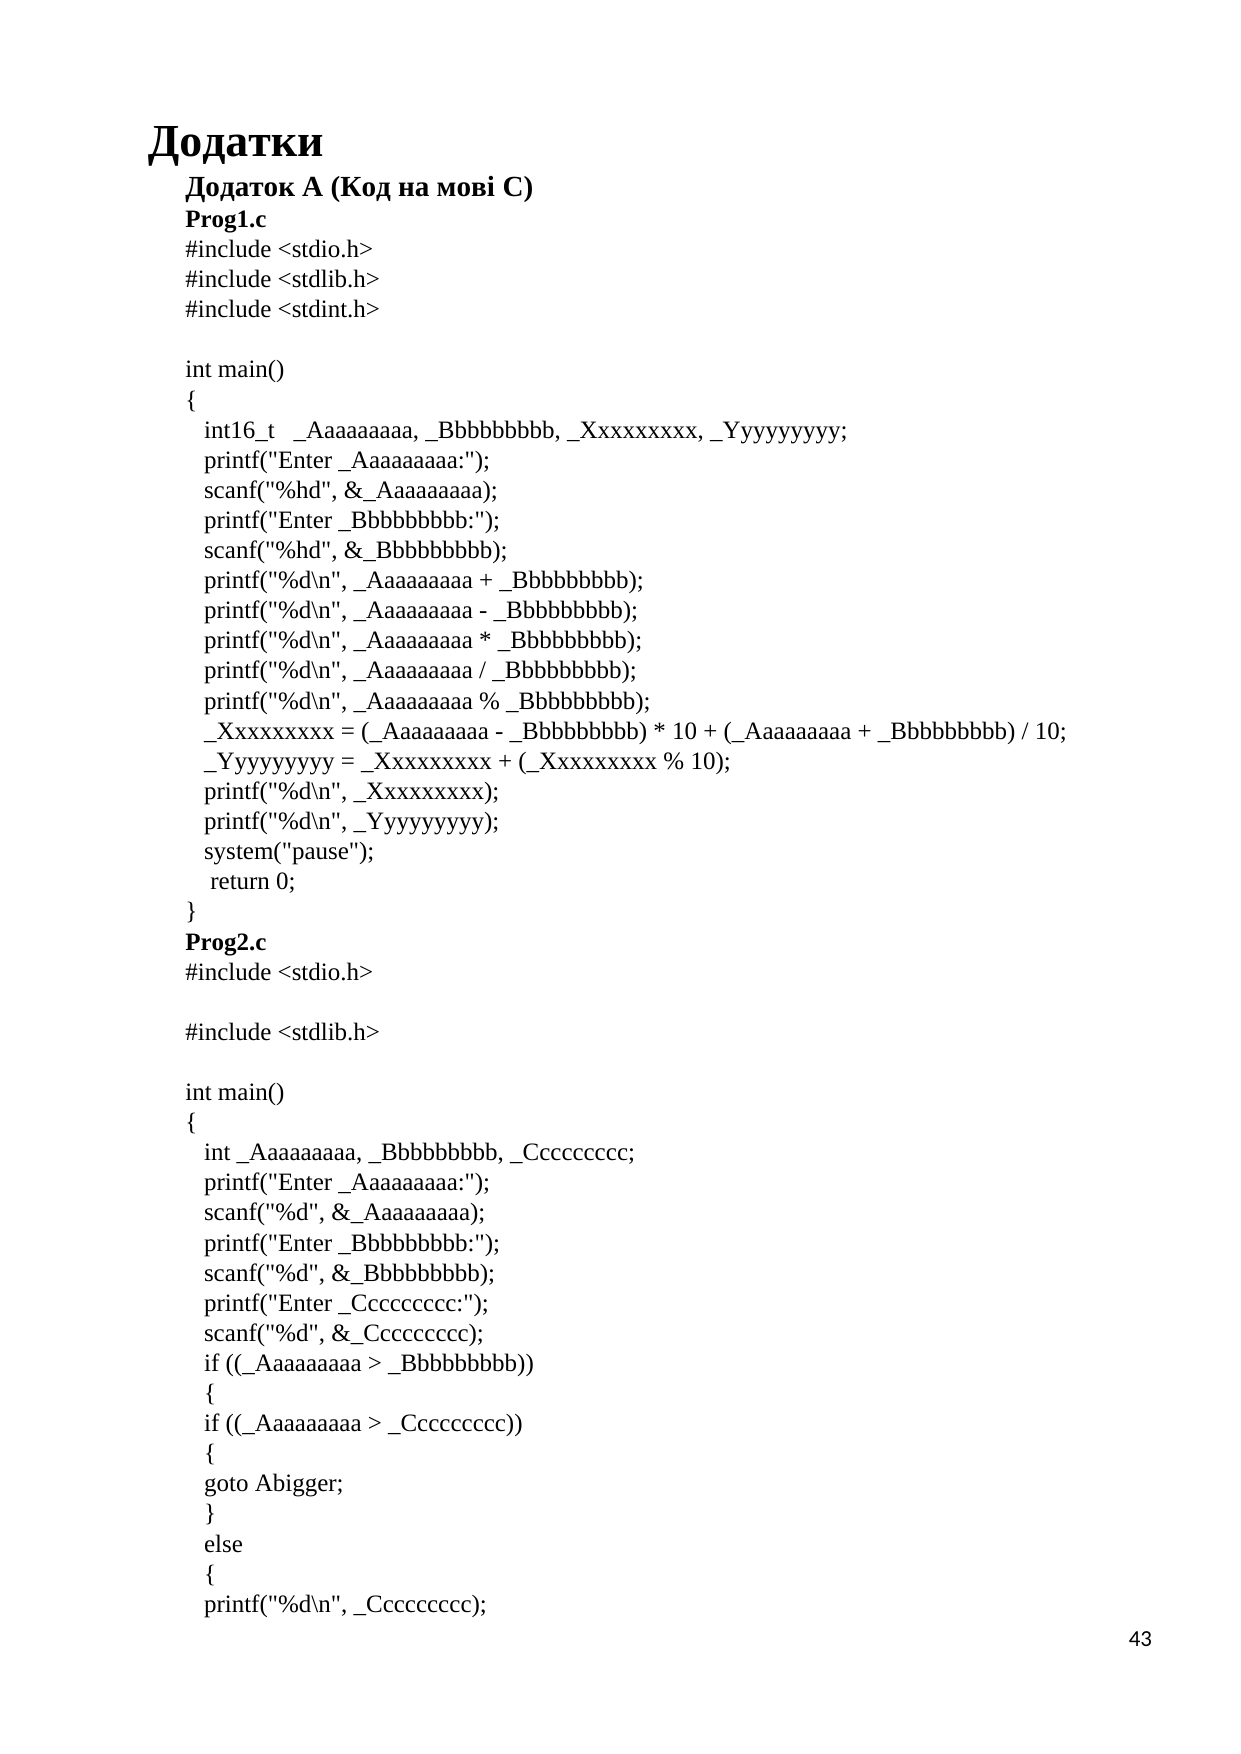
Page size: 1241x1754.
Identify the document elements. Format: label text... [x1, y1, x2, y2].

text scanf("%hd", &_Aaaaaaaaa); [148, 475, 1152, 504]
text #include <stdlib.h> [148, 264, 1152, 293]
text } [148, 1498, 1152, 1527]
text printf("Enter _Aaaaaaaaa:"); [148, 445, 1152, 474]
text printf("%d\n", _Aaaaaaaaa / _Bbbbbbbbb); [148, 656, 1152, 684]
text printf("Enter _Bbbbbbbbb:"); [148, 1228, 1152, 1256]
text _Yyyyyyyyy = _Xxxxxxxxx + (_Xxxxxxxxx % 10); [148, 746, 1152, 775]
text scanf("%d", &_Bbbbbbbbb); [148, 1258, 1152, 1286]
text int main() [148, 1077, 1152, 1106]
text { [148, 385, 1152, 413]
text #include <stdlib.h> [148, 1017, 1152, 1046]
text printf("Enter _Bbbbbbbbb:"); [148, 505, 1152, 534]
list Додатки [148, 113, 1152, 166]
text int _Aaaaaaaaa, _Bbbbbbbbb, _Ccccccccc; [148, 1137, 1152, 1166]
text int16_t _Aaaaaaaaa, _Bbbbbbbbb, _Xxxxxxxxx, _Yyyyyyyyy; [148, 415, 1152, 443]
text return 0; [148, 866, 1152, 895]
text { [148, 1559, 1152, 1587]
text printf("%d\n", _Ccccccccc); [148, 1589, 1152, 1618]
text Додаток А (Код на мові C) [148, 169, 1152, 202]
text if ((_Aaaaaaaaa > _Ccccccccc)) [148, 1408, 1152, 1437]
text goto Abigger; [148, 1468, 1152, 1497]
text Prog1.c [148, 204, 1152, 233]
text printf("%d\n", _Aaaaaaaaa * _Bbbbbbbbb); [148, 626, 1152, 654]
text printf("%d\n", _Yyyyyyyyy); [148, 806, 1152, 835]
text { [148, 1107, 1152, 1136]
text printf("Enter _Aaaaaaaaa:"); [148, 1167, 1152, 1196]
text scanf("%d", &_Aaaaaaaaa); [148, 1197, 1152, 1226]
text printf("%d\n", _Aaaaaaaaa % _Bbbbbbbbb); [148, 686, 1152, 714]
text printf("%d\n", _Aaaaaaaaa + _Bbbbbbbbb); [148, 565, 1152, 594]
text } [148, 896, 1152, 925]
text { [148, 1378, 1152, 1407]
text printf("%d\n", _Xxxxxxxxx); [148, 776, 1152, 805]
text #include <stdio.h> [148, 234, 1152, 263]
text printf("Enter _Ccccccccc:"); [148, 1288, 1152, 1317]
text #include <stdint.h> [148, 294, 1152, 323]
text Prog2.c [148, 927, 1152, 955]
text system("pause"); [148, 836, 1152, 865]
text if ((_Aaaaaaaaa > _Bbbbbbbbb)) [148, 1348, 1152, 1377]
text scanf("%d", &_Ccccccccc); [148, 1318, 1152, 1347]
text else [148, 1529, 1152, 1557]
text printf("%d\n", _Aaaaaaaaa - _Bbbbbbbbb); [148, 595, 1152, 624]
text int main() [148, 354, 1152, 383]
text { [148, 1438, 1152, 1467]
text _Xxxxxxxxx = (_Aaaaaaaaa - _Bbbbbbbbb) * 10 + (_Aaaaaaaaa + _Bbbbbbbbb) / 10; [148, 716, 1152, 744]
text scanf("%hd", &_Bbbbbbbbb); [148, 535, 1152, 564]
text #include <stdio.h> [148, 957, 1152, 985]
